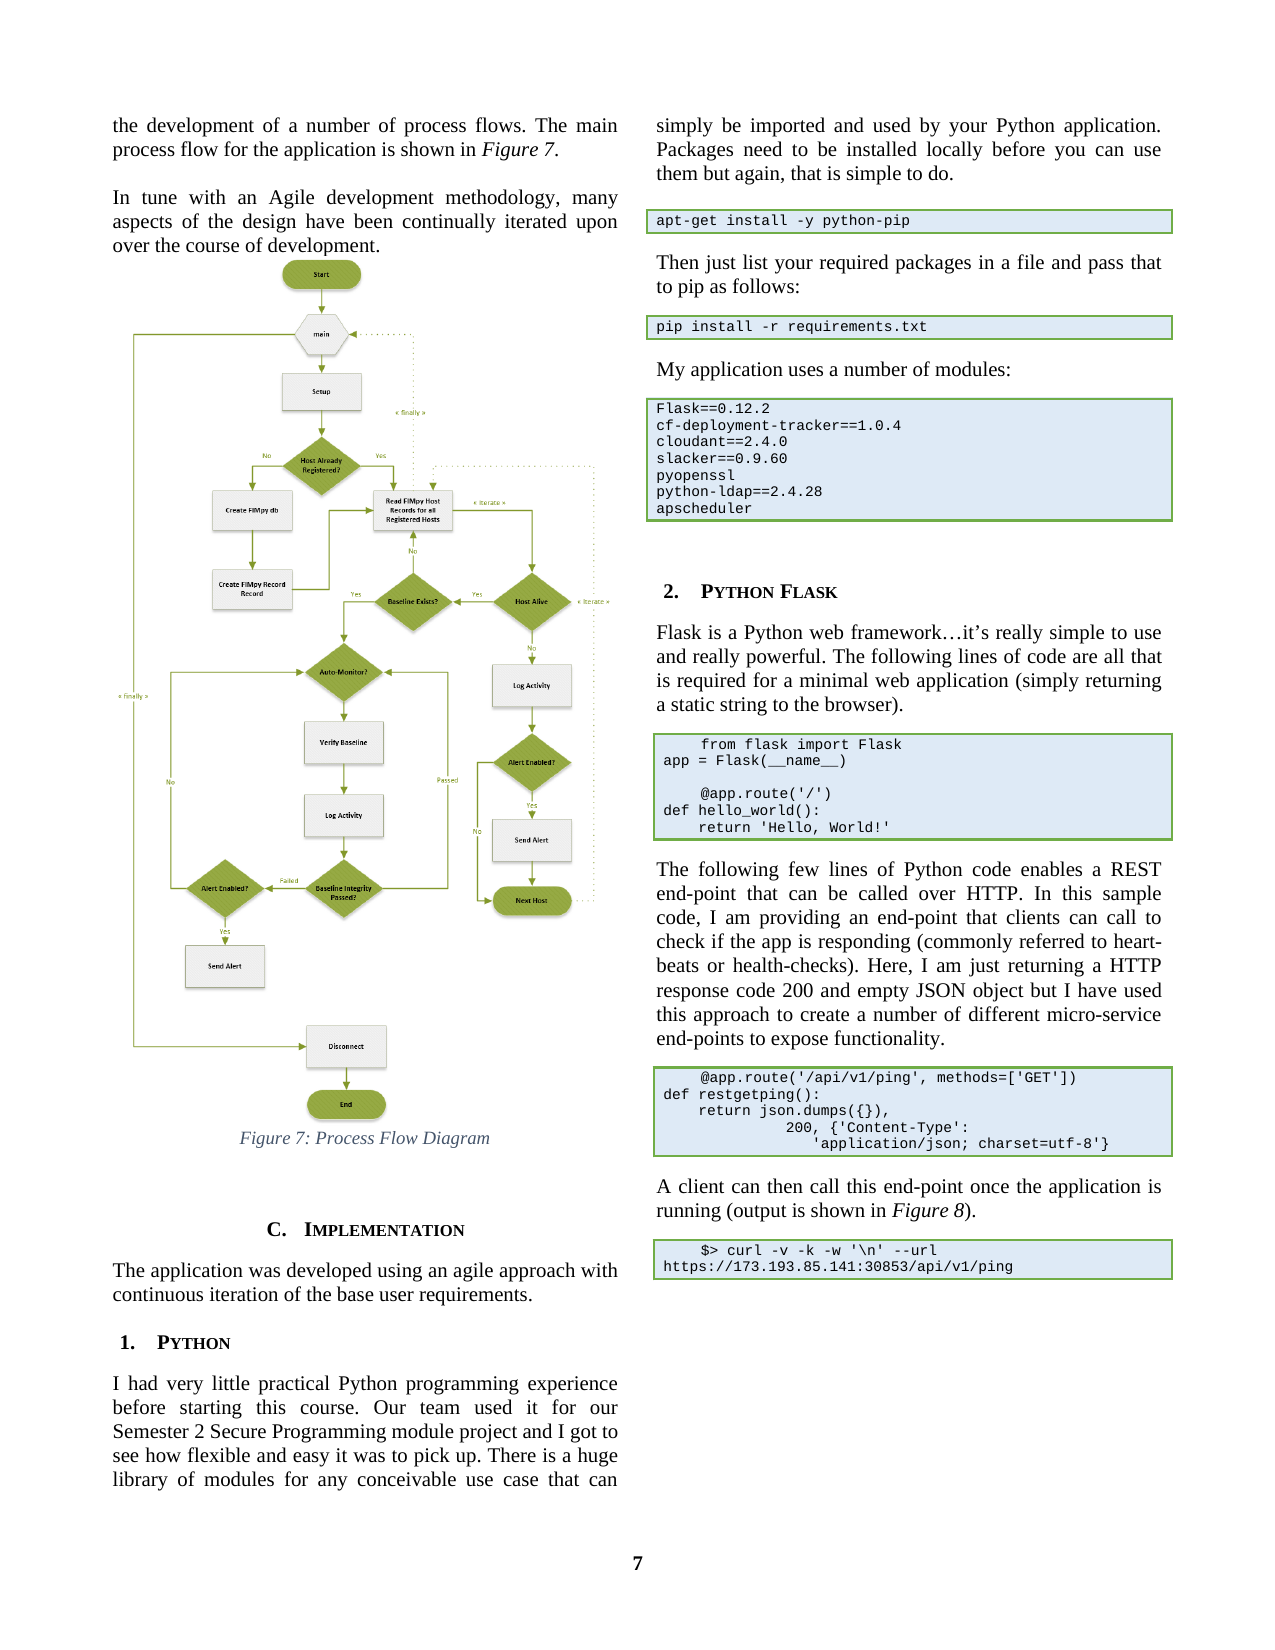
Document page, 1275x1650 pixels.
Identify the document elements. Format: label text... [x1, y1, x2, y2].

subtitle @app.route('/') def hello_world(): return 'Hello, World!' [655, 782, 1171, 838]
subtitle A client can then call this end-point once the application is running (output is shown in Figure 8). [656, 1174, 1162, 1222]
subtitle Then just list your required packages in a file and pass that to pip as follows: [656, 250, 1162, 298]
picture [112, 256, 623, 1127]
text I had very little practical Python programming experience before starting this course. Our team used it for our Semester 2 Secure Programming module project and I got to see how flexible and easy it was to pick up. There is a huge library of modules for any conceivable use case that can simply be imported and used by your Python application. Packages need to be installed locally before you can use them but again, that is simple to do. [656, 112, 1162, 185]
subtitle Flask==0.12.2 cf-deployment-tracker==1.0.4 cloudant==2.4.0 slacker==0.9.60 pyopenssl python-ldap==2.4.28 apscheduler [648, 400, 1171, 519]
subtitle Implementation [112, 1217, 619, 1241]
text The application was developed using an agile approach with continuous iteration of the base user requirements. [112, 1258, 619, 1306]
subtitle The following few lines of Python code enables a REST end-point that can be called over HTTP. In this sample code, I am providing an end-point that clients can call to check if the app is responding (commonly referred to heart-beats or health-checks). Here, I am just returning a HTTP response code 200 and empty JSON object but I have used this approach to create a number of different micro-service end-points to expose functionality. [656, 857, 1162, 1050]
text I had very little practical Python programming experience before starting this course. Our team used it for our Semester 2 Secure Programming module project and I got to see how flexible and easy it was to pick up. There is a huge library of modules for any conceivable use case that can simply be imported and used by your Python application. Packages need to be installed locally before you can use them but again, that is simple to do. [112, 1371, 619, 1491]
subtitle Flask is a Python web framework…it’s really simple to use and really powerful. The following lines of code are all that is required for a minimal web application (simply returning a static string to the browser). [656, 620, 1162, 716]
subtitle My application uses a number of modules: [656, 357, 1162, 381]
text Figure 7: Process Flow Diagram [112, 1127, 619, 1148]
subtitle @app.route('/api/v1/ping', methods=['GET']) def restgetping(): return json.dumps({}), 200, {'Content-Type': 'application/json; charset=utf-8'} [655, 1069, 1171, 1155]
subtitle $> curl -v -k -w '\n' --url https://173.193.85.141:30853/api/v1/ping [655, 1241, 1171, 1278]
subtitle pip install -r requirements.txt [648, 317, 1171, 338]
subtitle Python [119, 1330, 619, 1354]
subtitle Python Flask [663, 579, 1162, 603]
subtitle from flask import Flask app = Flask(__name__) [655, 735, 1171, 770]
subtitle apt-get install -y python-pip [648, 211, 1171, 232]
text In tune with an Agile development methodology, many aspects of the design have been continually iterated upon over the course of development. [112, 185, 619, 256]
